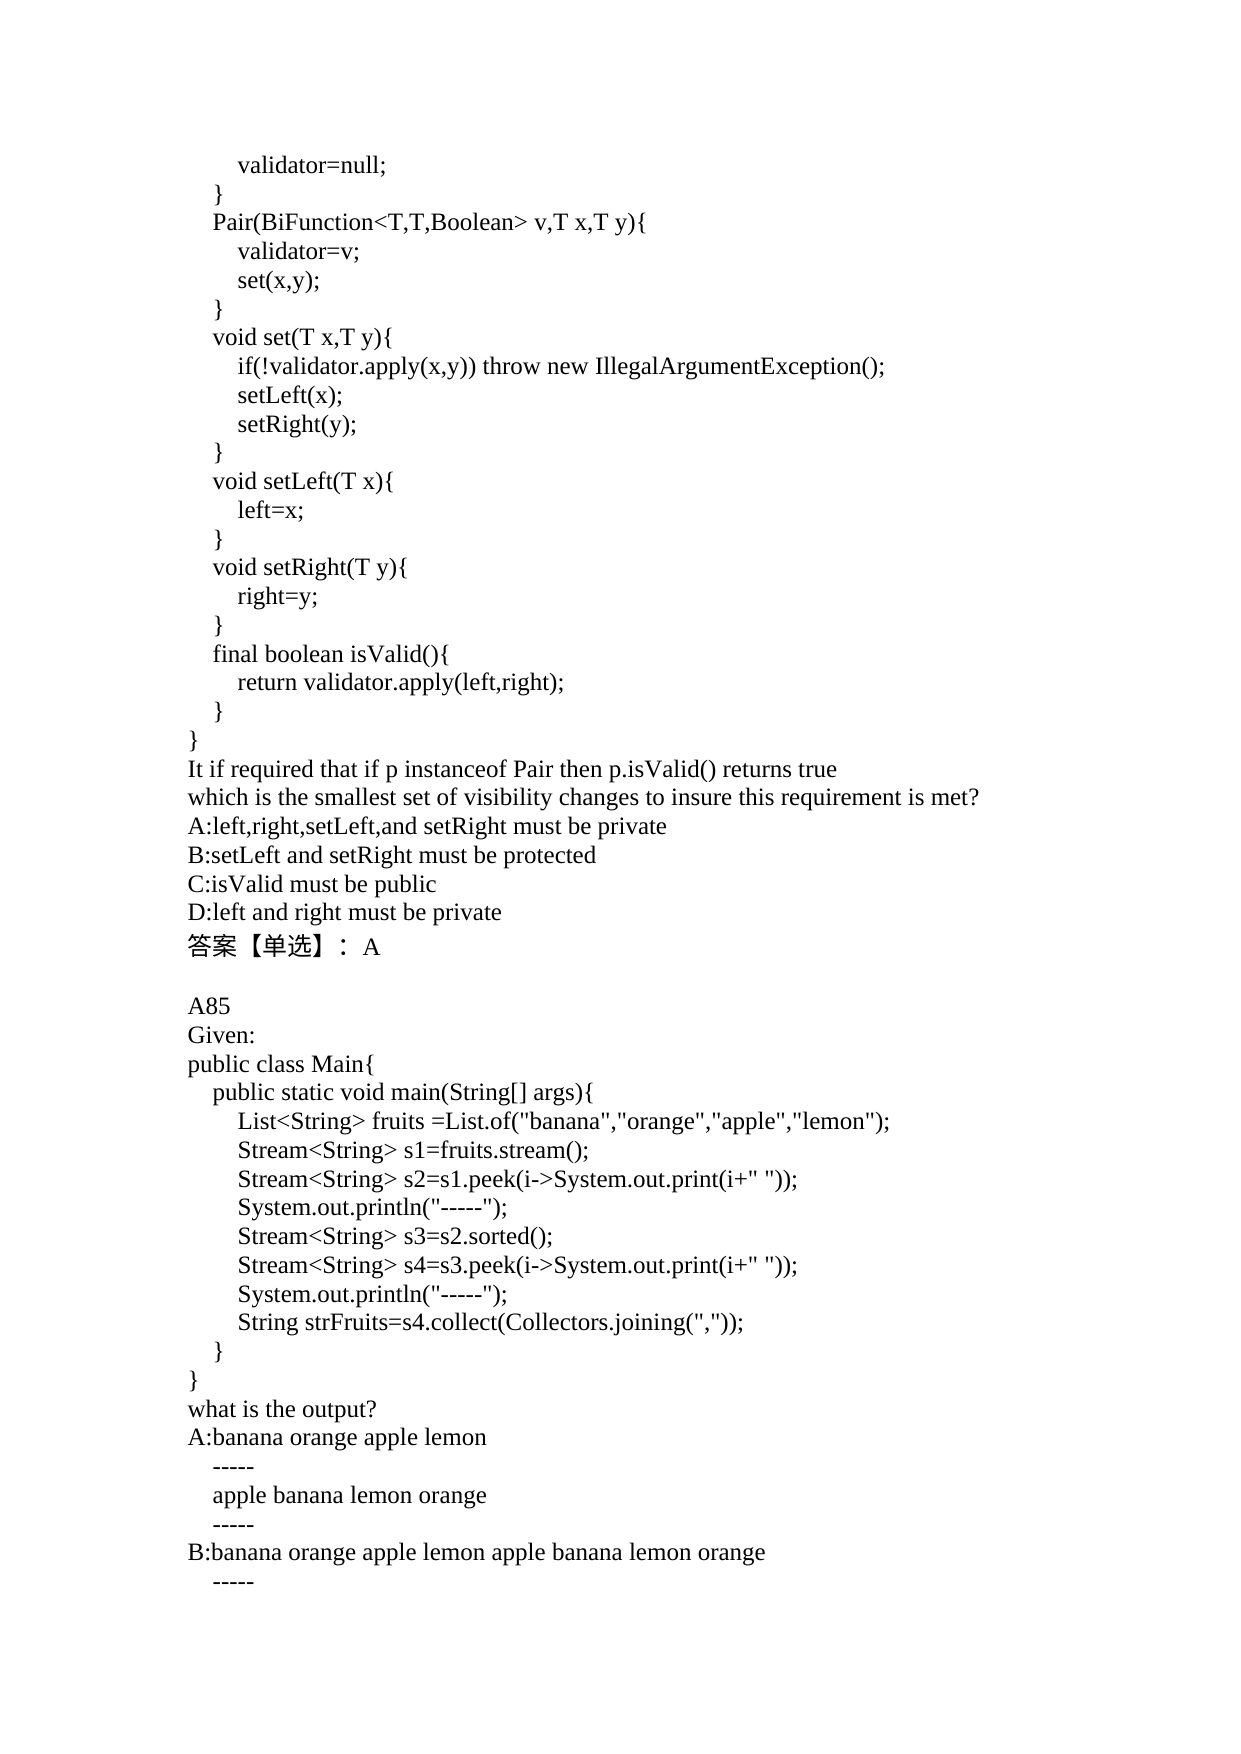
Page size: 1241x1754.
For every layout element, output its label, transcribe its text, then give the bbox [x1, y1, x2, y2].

list C:isValid must be public [187, 869, 1053, 897]
list } [187, 524, 1053, 552]
list B:banana orange apple lemon apple banana lemon orange [187, 1537, 1053, 1566]
list ----- [187, 1509, 1053, 1537]
list } [187, 179, 1053, 207]
list setLeft(x); [187, 380, 1053, 409]
list } [187, 437, 1053, 466]
list public static void main(String[] args){ [187, 1077, 1053, 1106]
list right=y; [187, 581, 1053, 610]
list Stream<String> s4=s3.peek(i->System.out.print(i+" ")); [187, 1250, 1053, 1279]
list A:banana orange apple lemon [187, 1422, 1053, 1451]
list D:left and right must be private [187, 897, 1053, 926]
list void set(T x,T y){ [187, 322, 1053, 351]
list validator=null; [187, 150, 1053, 179]
list if(!validator.apply(x,y)) throw new IllegalArgumentException(); [187, 351, 1053, 380]
list System.out.println("-----"); [187, 1279, 1053, 1307]
list Stream<String> s1=fruits.stream(); [187, 1135, 1053, 1164]
list A85 [187, 991, 1053, 1020]
list ----- [187, 1566, 1053, 1595]
list String strFruits=s4.collect(Collectors.joining(",")); [187, 1307, 1053, 1336]
list Stream<String> s3=s2.sorted(); [187, 1221, 1053, 1250]
list return validator.apply(left,right); [187, 667, 1053, 696]
list left=x; [187, 495, 1053, 524]
list void setRight(T y){ [187, 552, 1053, 581]
list which is the smallest set of visibility changes to insure this requirement is met? [187, 782, 1053, 811]
list } [187, 696, 1053, 725]
list setRight(y); [187, 409, 1053, 437]
list void setLeft(T x){ [187, 466, 1053, 495]
list apple banana lemon orange [187, 1480, 1053, 1509]
list 答案【单选】：A [187, 926, 1053, 962]
list Pair(BiFunction<T,T,Boolean> v,T x,T y){ [187, 207, 1053, 236]
list } [187, 1336, 1053, 1365]
list public class Main{ [187, 1049, 1053, 1077]
list validator=v; [187, 236, 1053, 265]
list ----- [187, 1451, 1053, 1480]
list what is the output? [187, 1394, 1053, 1422]
list B:setLeft and setRight must be protected [187, 840, 1053, 869]
list } [187, 610, 1053, 639]
list } [187, 1365, 1053, 1394]
list final boolean isValid(){ [187, 639, 1053, 667]
list A:left,right,setLeft,and setRight must be private [187, 811, 1053, 840]
list } [187, 725, 1053, 754]
list } [187, 294, 1053, 322]
list System.out.println("-----"); [187, 1192, 1053, 1221]
list set(x,y); [187, 265, 1053, 294]
list Stream<String> s2=s1.peek(i->System.out.print(i+" ")); [187, 1164, 1053, 1192]
list List<String> fruits =List.of("banana","orange","apple","lemon"); [187, 1106, 1053, 1135]
list Given: [187, 1020, 1053, 1049]
list It if required that if p instanceof Pair then p.isValid() returns true [187, 754, 1053, 782]
